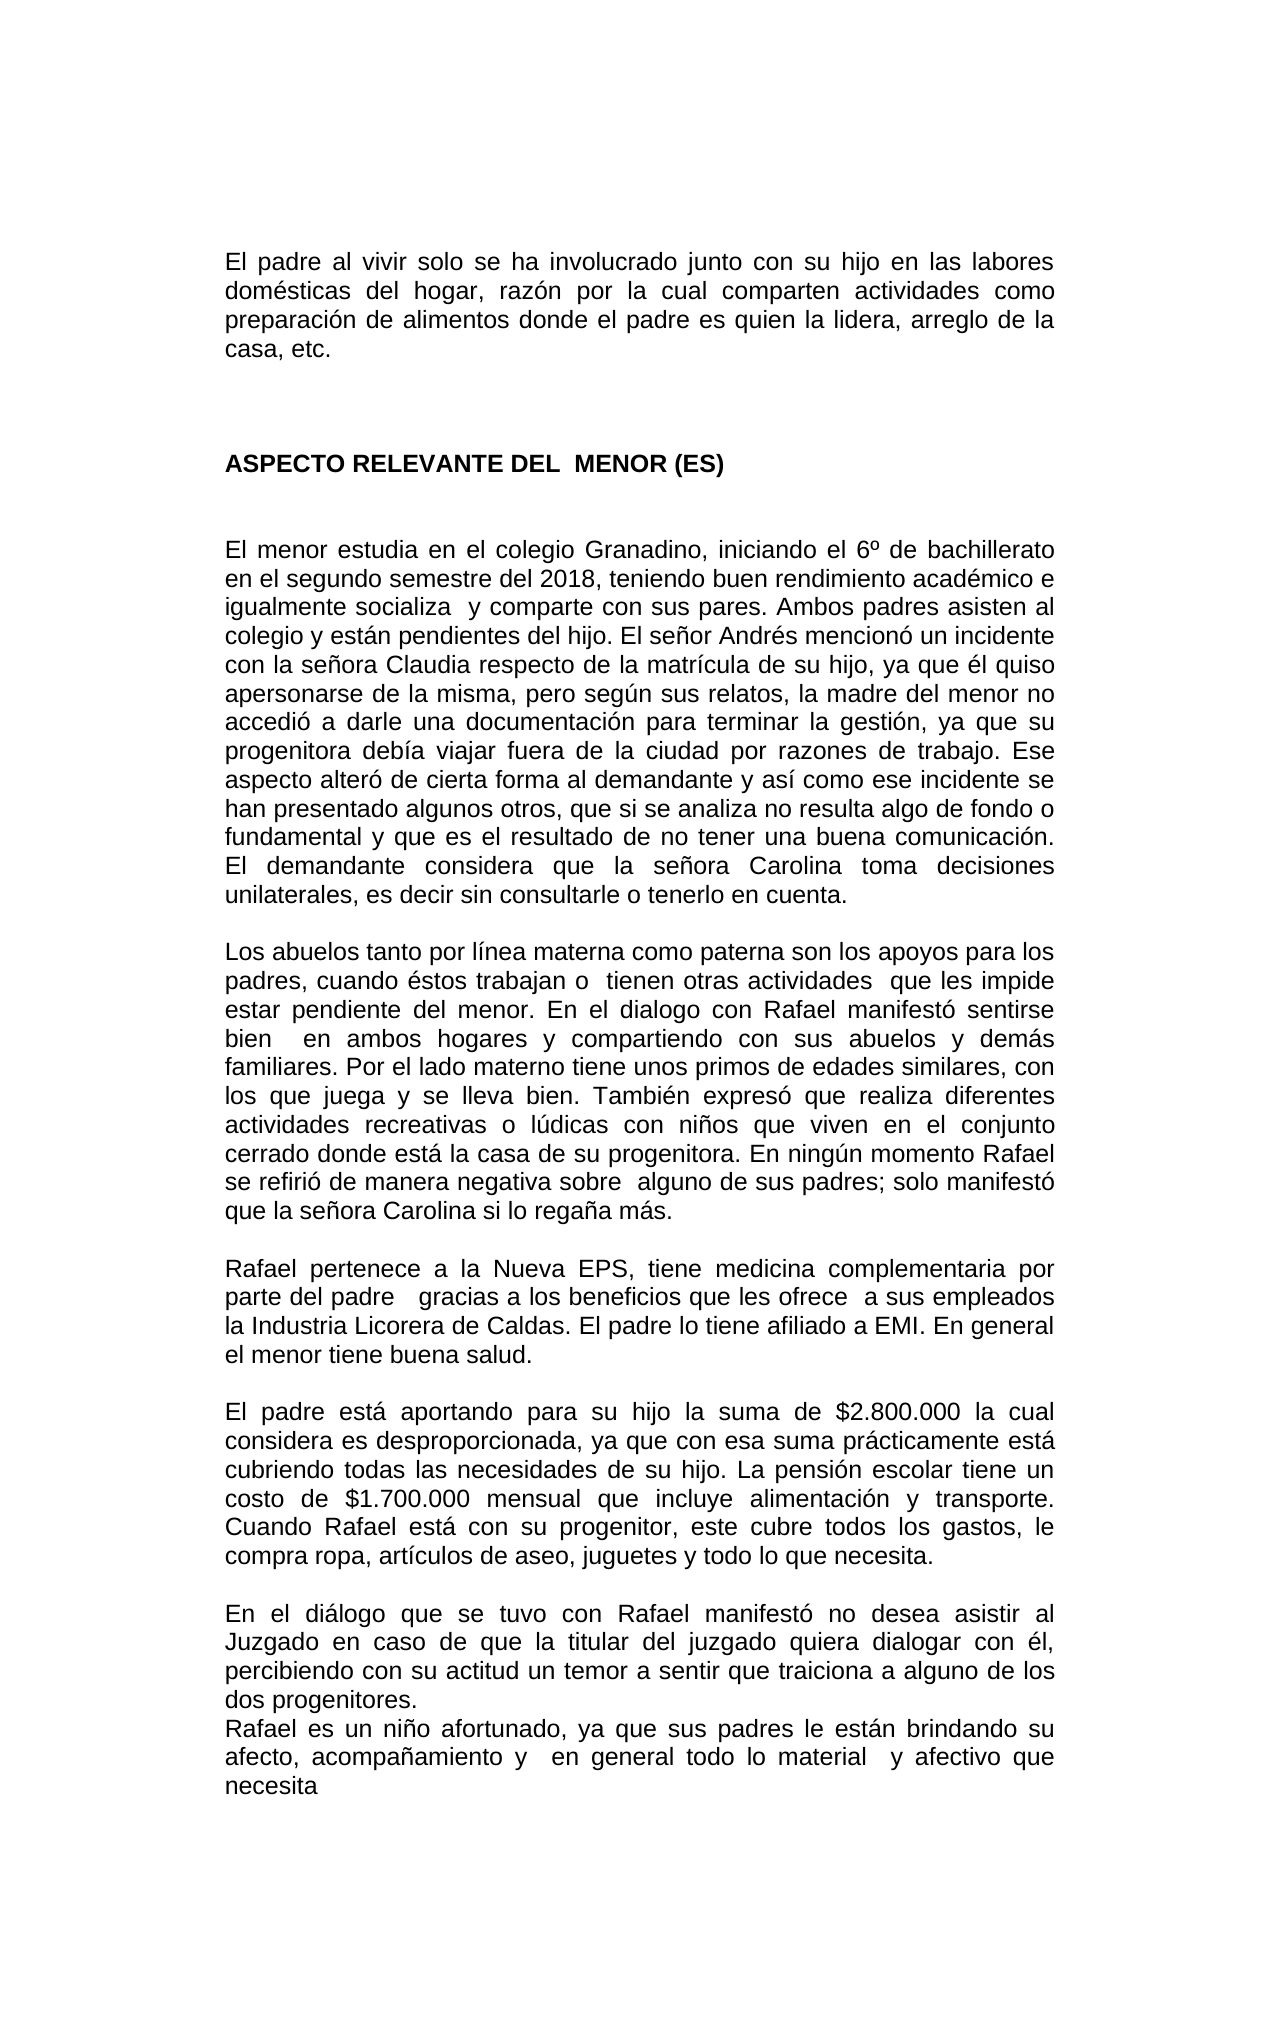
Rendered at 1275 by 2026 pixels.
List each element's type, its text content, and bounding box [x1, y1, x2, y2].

text Los abuelos tanto por línea materna como paterna son los apoyos para los padres, cuando éstos trabajan o tienen otras actividades que les impide estar pendiente del menor. En el dialogo con Rafael manifestó sentirse bien en ambos hogares y compartiendo con sus abuelos y demás familiares. Por el lado materno tiene unos primos de edades similares, con los que juega y se lleva bien. También expresó que realiza diferentes actividades recreativas o lúdicas con niños que viven en el conjunto cerrado donde está la casa de su progenitora. En ningún momento Rafael se refirió de manera negativa sobre alguno de sus padres; solo manifestó que la señora Carolina si lo regaña más. [224, 937, 1056, 1225]
text Rafael pertenece a la Nueva EPS, tiene medicina complementaria por parte del padre gracias a los beneficios que les ofrece a sus empleados la Industria Licorera de Caldas. El padre lo tiene afiliado a EMI. En general el menor tiene buena salud. [224, 1253, 1056, 1368]
text En el diálogo que se tuvo con Rafael manifestó no desea asistir al Juzgado en caso de que la titular del juzgado quiera dialogar con él, percibiendo con su actitud un temor a sentir que traiciona a alguno de los dos progenitores. [224, 1598, 1056, 1713]
text ASPECTO RELEVANTE DEL MENOR (ES) [224, 448, 1056, 477]
text El menor estudia en el colegio Granadino, iniciando el 6º de bachillerato en el segundo semestre del 2018, teniendo buen rendimiento académico e igualmente socializa y comparte con sus pares. Ambos padres asisten al colegio y están pendientes del hijo. El señor Andrés mencionó un incidente con la señora Claudia respecto de la matrícula de su hijo, ya que él quiso apersonarse de la misma, pero según sus relatos, la madre del menor no accedió a darle una documentación para terminar la gestión, ya que su progenitora debía viajar fuera de la ciudad por razones de trabajo. Ese aspecto alteró de cierta forma al demandante y así como ese incidente se han presentado algunos otros, que si se analiza no resulta algo de fondo o fundamental y que es el resultado de no tener una buena comunicación. El demandante considera que la señora Carolina toma decisiones unilaterales, es decir sin consultarle o tenerlo en cuenta. [224, 535, 1056, 908]
text El padre está aportando para su hijo la suma de $2.800.000 la cual considera es desproporcionada, ya que con esa suma prácticamente está cubriendo todas las necesidades de su hijo. La pensión escolar tiene un costo de $1.700.000 mensual que incluye alimentación y transporte. Cuando Rafael está con su progenitor, este cubre todos los gastos, le compra ropa, artículos de aseo, juguetes y todo lo que necesita. [224, 1397, 1056, 1570]
text El padre al vivir solo se ha involucrado junto con su hijo en las labores domésticas del hogar, razón por la cual comparten actividades como preparación de alimentos donde el padre es quien la lidera, arreglo de la casa, etc. [224, 247, 1056, 362]
text Rafael es un niño afortunado, ya que sus padres le están brindando su afecto, acompañamiento y en general todo lo material y afectivo que necesita [224, 1713, 1056, 1800]
